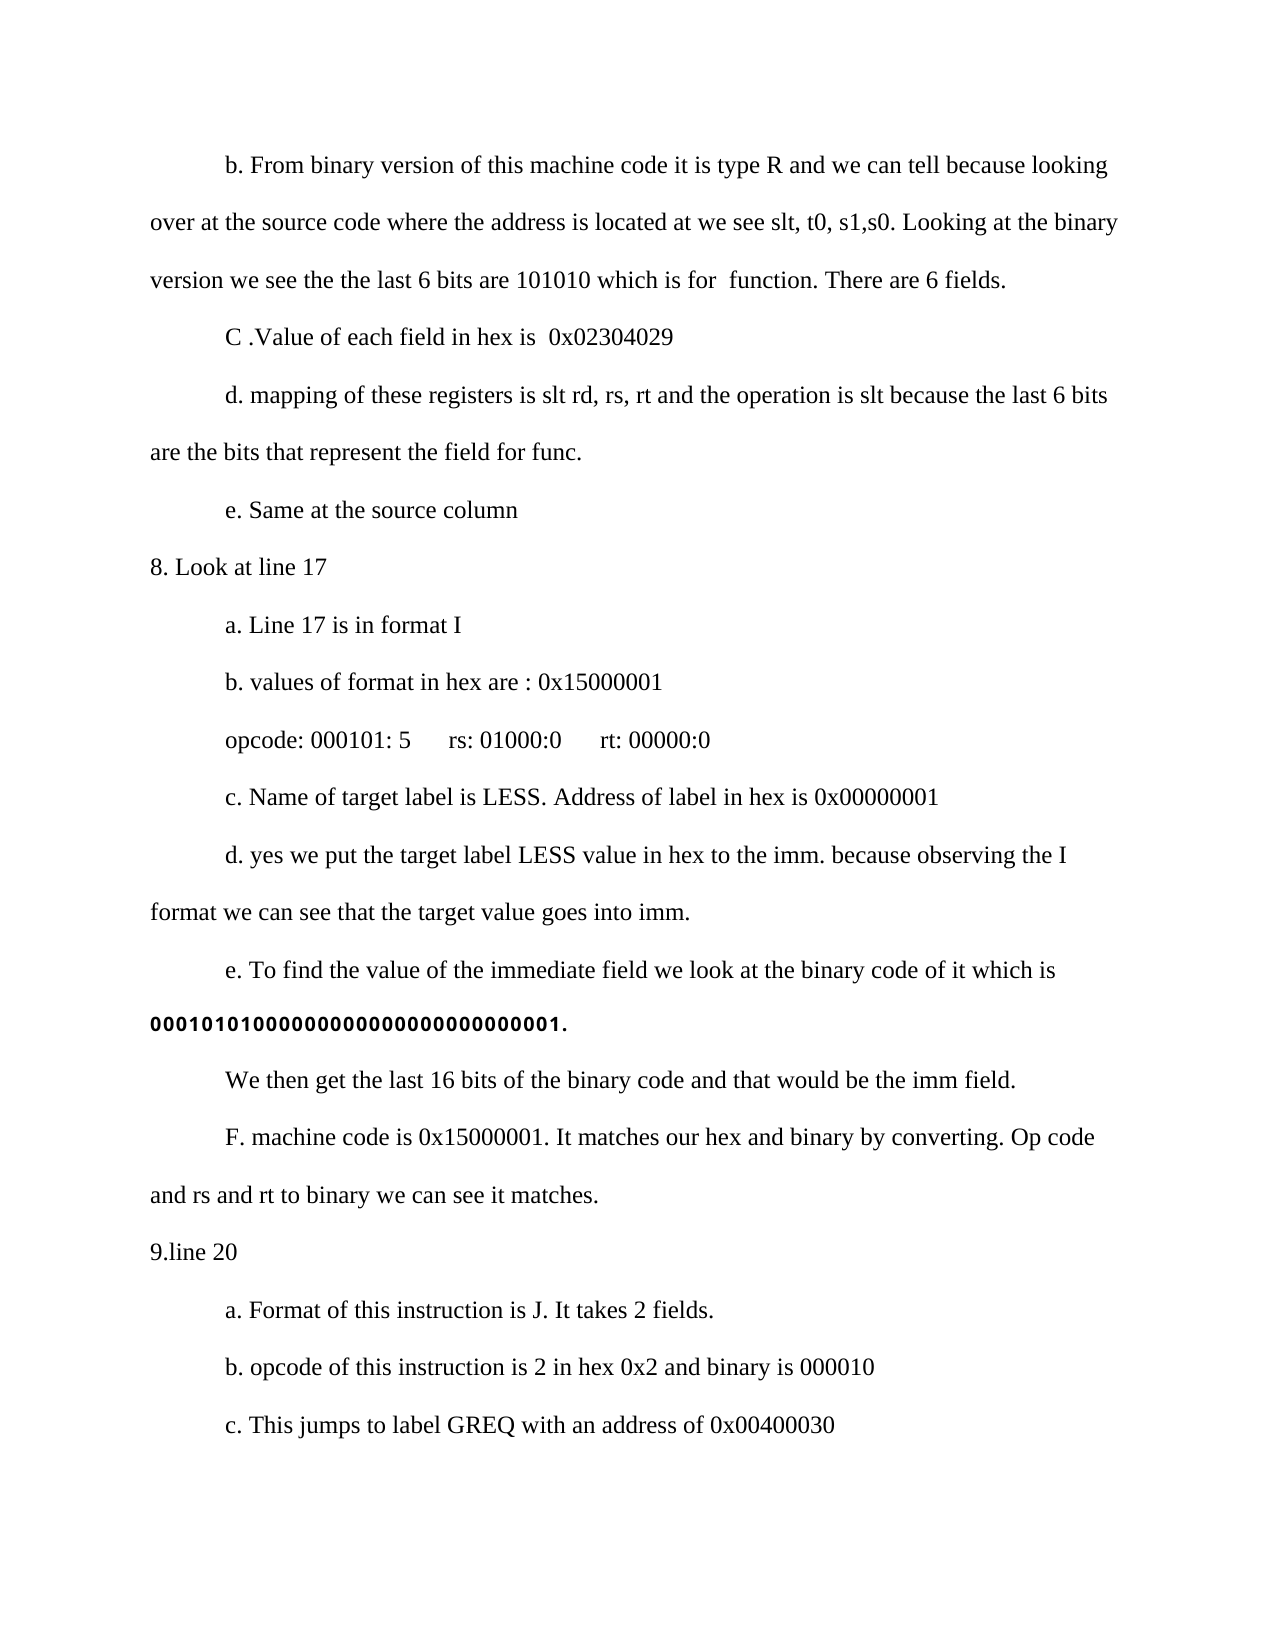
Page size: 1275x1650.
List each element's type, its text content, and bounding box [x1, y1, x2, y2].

text b. opcode of this instruction is 2 in hex 0x2 and binary is 000010 [150, 1352, 1125, 1381]
text e. To find the value of the immediate field we look at the binary code of it which is 00010101000000000000000000000001. [150, 955, 1125, 1038]
text b. From binary version of this machine code it is type R and we can tell because looking over at the source code where the address is located at we see slt, t0, s1,s0. Looking at the binary version we see the the last 6 bits are 101010 which is for function. There are 6 fields. [150, 150, 1125, 294]
text c. This jumps to label GREQ with an address of 0x00400030 [150, 1410, 1125, 1438]
text a. Format of this instruction is J. It takes 2 fields. [150, 1295, 1125, 1323]
text e. Same at the source column [150, 495, 1125, 524]
text C .Value of each field in hex is 0x02304029 [150, 322, 1125, 351]
text c. Name of target label is LESS. Address of label in hex is 0x00000001 [150, 782, 1125, 811]
text We then get the last 16 bits of the binary code and that would be the imm field. [150, 1065, 1125, 1093]
text a. Line 17 is in format I [150, 610, 1125, 639]
text d. mapping of these registers is slt rd, rs, rt and the operation is slt because the last 6 bits are the bits that represent the field for func. [150, 380, 1125, 466]
text d. yes we put the target label LESS value in hex to the imm. because observing the I format we can see that the target value goes into imm. [150, 840, 1125, 926]
text F. machine code is 0x15000001. It matches our hex and binary by converting. Op code and rs and rt to binary we can see it matches. [150, 1122, 1125, 1208]
text 8. Look at line 17 [150, 552, 1125, 581]
text 9.line 20 [150, 1237, 1125, 1266]
text opcode: 000101: 5 rs: 01000:0 rt: 00000:0 [150, 725, 1125, 754]
text b. values of format in hex are : 0x15000001 [150, 667, 1125, 696]
